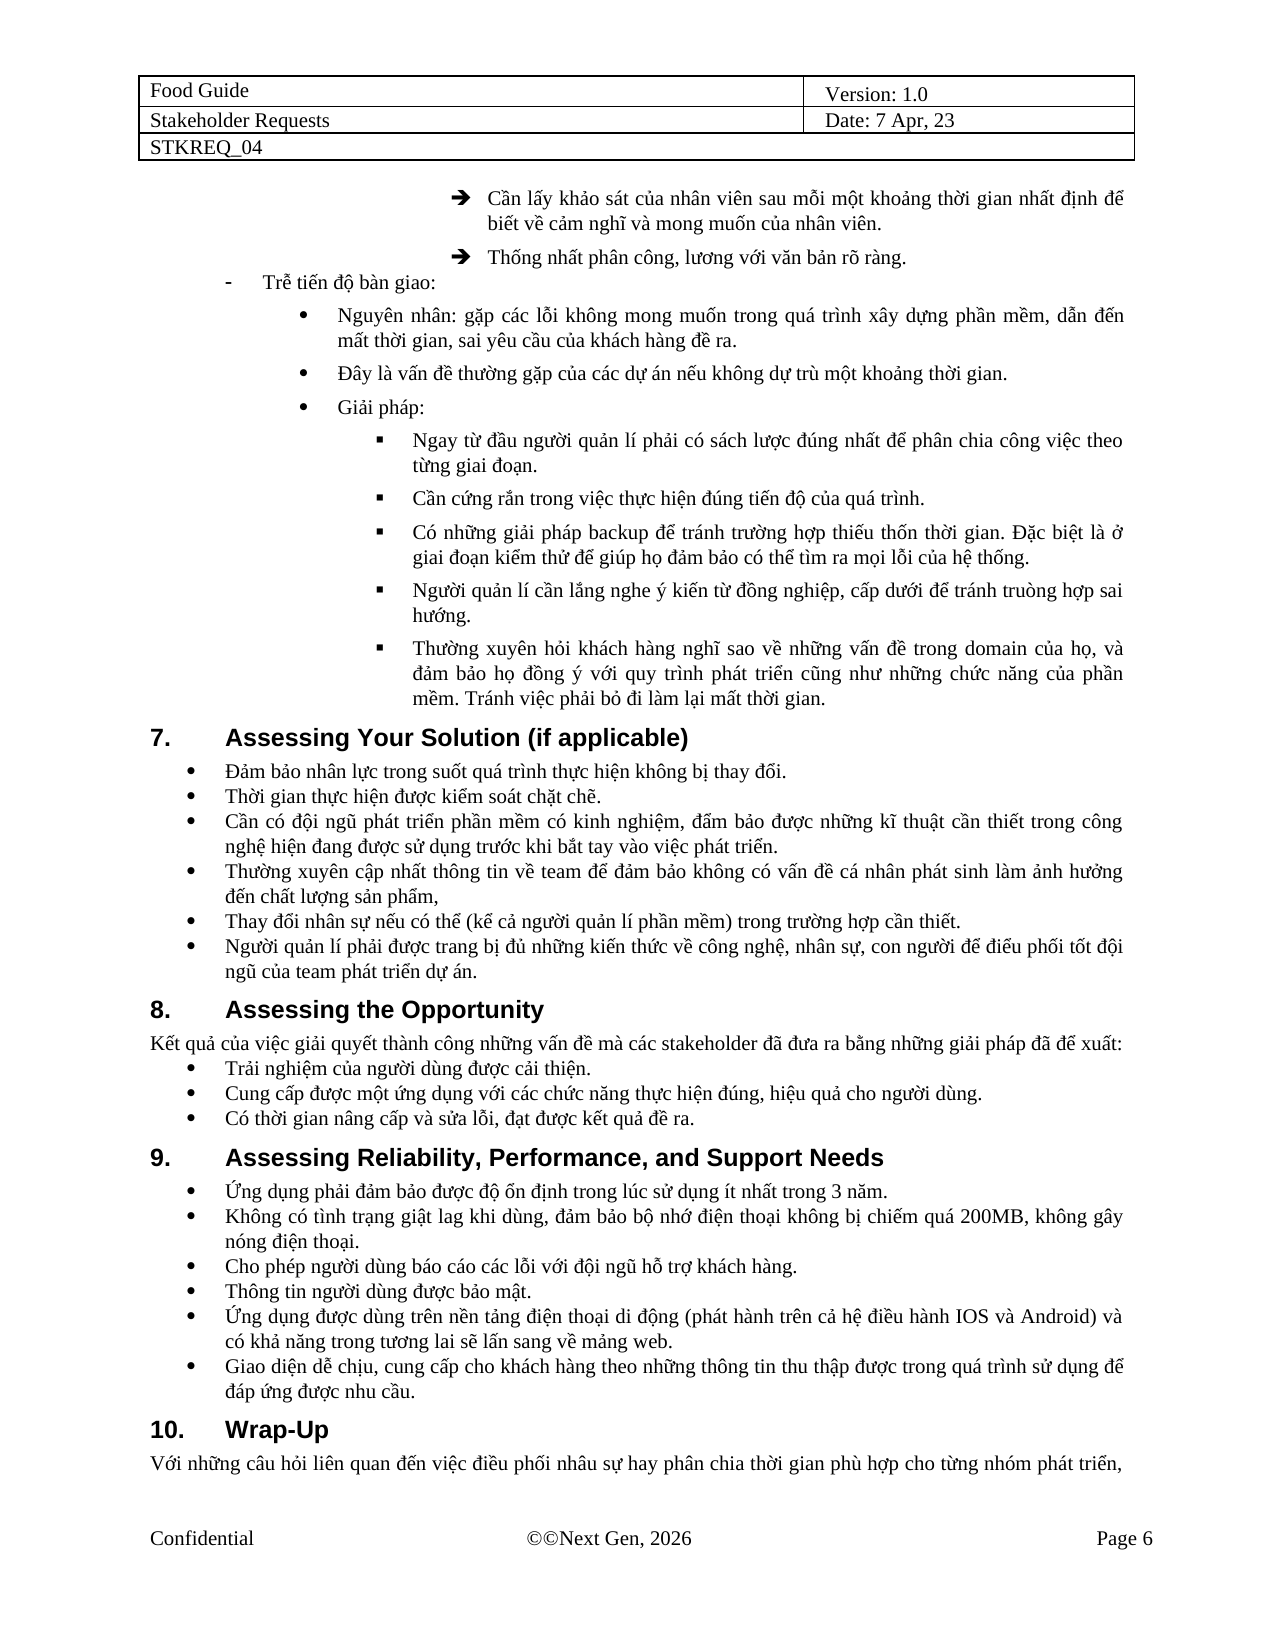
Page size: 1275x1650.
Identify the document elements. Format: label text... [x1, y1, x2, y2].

list Có những giải pháp backup để tránh trường hợp thiếu thốn thời gian. Đặc biệt là ở giai đoạn kiểm thử để giúp họ đảm bảo có thể tìm ra mọi lỗi của hệ thống. [375, 519, 1125, 569]
list Người quản lí phải được trang bị đủ những kiến thức về công nghệ, nhân sự, con người để điểu phối tốt đội ngũ của team phát triển dự án. [187, 933, 1125, 983]
list Có thời gian nâng cấp và sửa lỗi, đạt được kết quả đề ra. [187, 1105, 1125, 1130]
subtitle Assessing Your Solution (if applicable) [150, 723, 1125, 752]
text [150, 1450, 1125, 1475]
list Cho phép người dùng báo cáo các lỗi với đội ngũ hỗ trợ khách hàng. [187, 1253, 1125, 1278]
list Giao diện dễ chịu, cung cấp cho khách hàng theo những thông tin thu thập được trong quá trình sử dụng để đáp ứng được nhu cầu. [187, 1353, 1125, 1403]
list Cần lấy khảo sát của nhân viên sau mỗi một khoảng thời gian nhất định để biết về cảm nghĩ và mong muốn của nhân viên. [450, 185, 1125, 235]
list Người quản lí cần lắng nghe ý kiến từ đồng nghiệp, cấp dưới để tránh truòng hợp sai hướng. [375, 577, 1125, 627]
list Trễ tiến độ bàn giao: [225, 269, 1125, 294]
list Đây là vấn đề thường gặp của các dự án nếu không dự trù một khoảng thời gian. [300, 360, 1125, 385]
list Thường xuyên hỏi khách hàng nghĩ sao về những vấn đề trong domain của họ, và đảm bảo họ đồng ý với quy trình phát triển cũng như những chức năng của phần mềm. Tránh việc phải bỏ đi làm lại mất thời gian. [375, 635, 1125, 710]
subtitle Wrap-Up [150, 1415, 1125, 1444]
list Ngay từ đầu người quản lí phải có sách lược đúng nhất để phân chia công việc theo từng giai đoạn. [375, 427, 1125, 477]
list Trải nghiệm của người dùng được cải thiện. [187, 1055, 1125, 1080]
list Thời gian thực hiện được kiểm soát chặt chẽ. [187, 783, 1125, 808]
list Đảm bảo nhân lực trong suốt quá trình thực hiện không bị thay đổi. [187, 758, 1125, 783]
list Cung cấp được một ứng dụng với các chức năng thực hiện đúng, hiệu quả cho người dùng. [187, 1080, 1125, 1105]
list Thường xuyên cập nhất thông tin về team để đảm bảo không có vấn đề cá nhân phát sinh làm ảnh hưởng đến chất lượng sản phẩm, [187, 858, 1125, 908]
list Ứng dụng phải đảm bảo được độ ổn định trong lúc sử dụng ít nhất trong 3 năm. [187, 1178, 1125, 1203]
list Cần cứng rắn trong việc thực hiện đúng tiến độ của quá trình. [375, 485, 1125, 510]
list Cần có đội ngũ phát triển phần mềm có kinh nghiệm, đẩm bảo được những kĩ thuật cần thiết trong công nghệ hiện đang được sử dụng trước khi bắt tay vào việc phát triển. [187, 808, 1125, 858]
list Thống nhất phân công, lương với văn bản rõ ràng. [450, 244, 1125, 269]
list Ứng dụng được dùng trên nền tảng điện thoại di động (phát hành trên cả hệ điều hành IOS và Android) và có khả năng trong tương lai sẽ lấn sang về mảng web. [187, 1303, 1125, 1353]
list Thay đổi nhân sự nếu có thể (kể cả người quản lí phần mềm) trong trường hợp cần thiết. [187, 908, 1125, 933]
list Giải pháp: [300, 394, 1125, 419]
list Nguyên nhân: gặp các lỗi không mong muốn trong quá trình xây dựng phần mềm, dẫn đến mất thời gian, sai yêu cầu của khách hàng đề ra. [300, 302, 1125, 352]
subtitle Assessing the Opportunity [150, 995, 1125, 1024]
subtitle Assessing Reliability, Performance, and Support Needs [150, 1143, 1125, 1172]
list Thông tin người dùng được bảo mật. [187, 1278, 1125, 1303]
text Kết quả của việc giải quyết thành công những vấn đề mà các stakeholder đã đưa ra bằng những giải pháp đã để xuất: [150, 1030, 1125, 1055]
list Không có tình trạng giật lag khi dùng, đảm bảo bộ nhớ điện thoại không bị chiếm quá 200MB, không gây nóng điện thoại. [187, 1203, 1125, 1253]
